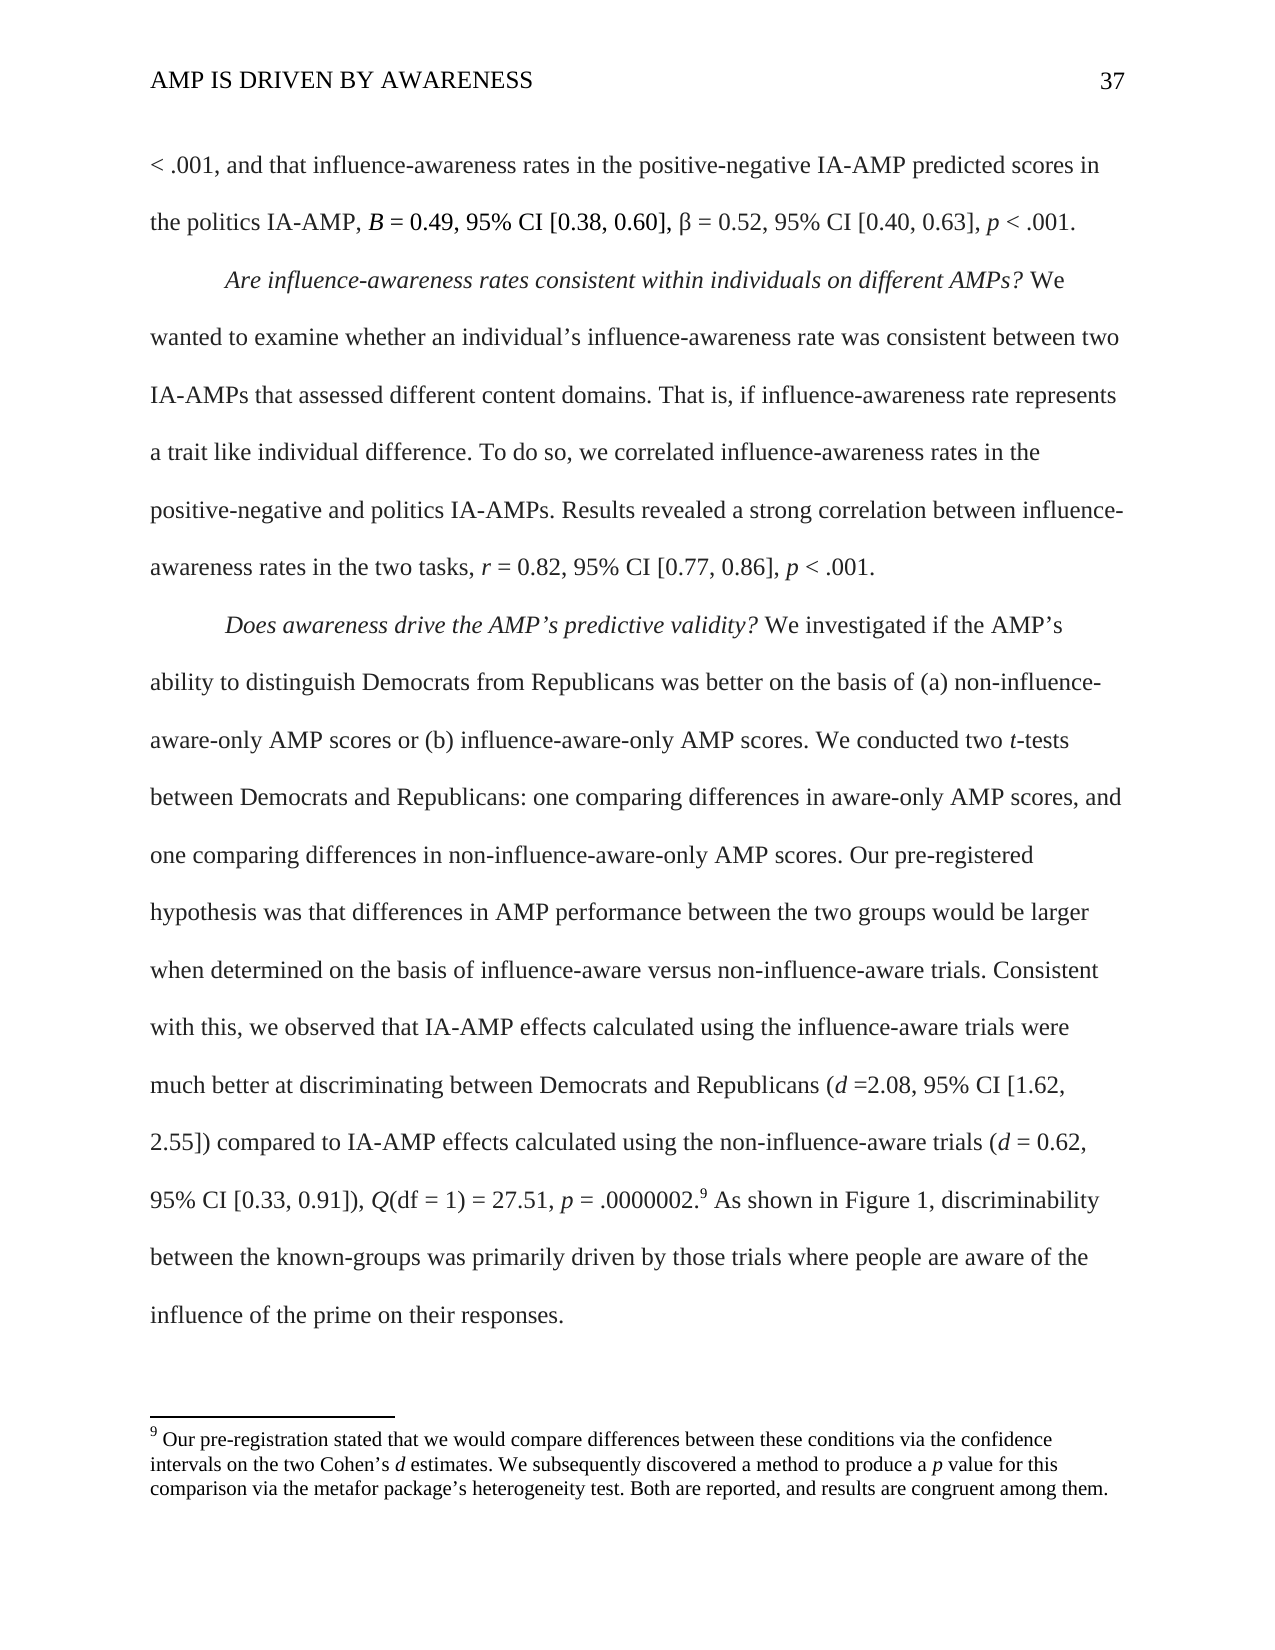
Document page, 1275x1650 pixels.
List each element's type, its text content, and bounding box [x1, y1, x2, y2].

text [150, 150, 1125, 236]
text Does awareness drive the AMP’s predictive validity? We investigated if the AMP’s ability to distinguish Democrats from Republicans was better on the basis of (a) non-influence-aware-only AMP scores or (b) influence-aware-only AMP scores. We conducted two t-tests between Democrats and Republicans: one comparing differences in aware-only AMP scores, and one comparing differences in non-influence-aware-only AMP scores. Our pre-registered hypothesis was that differences in AMP performance between the two groups would be larger when determined on the basis of influence-aware versus non-influence-aware trials. Consistent with this, we observed that IA-AMP effects calculated using the influence-aware trials were much better at discriminating between Democrats and Republicans (d =2.08, 95% CI [1.62, 2.55]) compared to IA-AMP effects calculated using the non-influence-aware trials (d = 0.62, 95% CI [0.33, 0.91]), Q(df = 1) = 27.51, p = .0000002. As shown in Figure 1, discriminability between the known-groups was primarily driven by those trials where people are aware of the influence of the prime on their responses. [150, 610, 1125, 1329]
text Are influence-awareness rates consistent within individuals on different AMPs? We wanted to examine whether an individual’s influence-awareness rate was consistent between two IA-AMPs that assessed different content domains. That is, if influence-awareness rate represents a trait like individual difference. To do so, we correlated influence-awareness rates in the positive-negative and politics IA-AMPs. Results revealed a strong correlation between influence-awareness rates in the two tasks, r = 0.82, 95% CI [0.77, 0.86], p < .001. [150, 265, 1125, 581]
